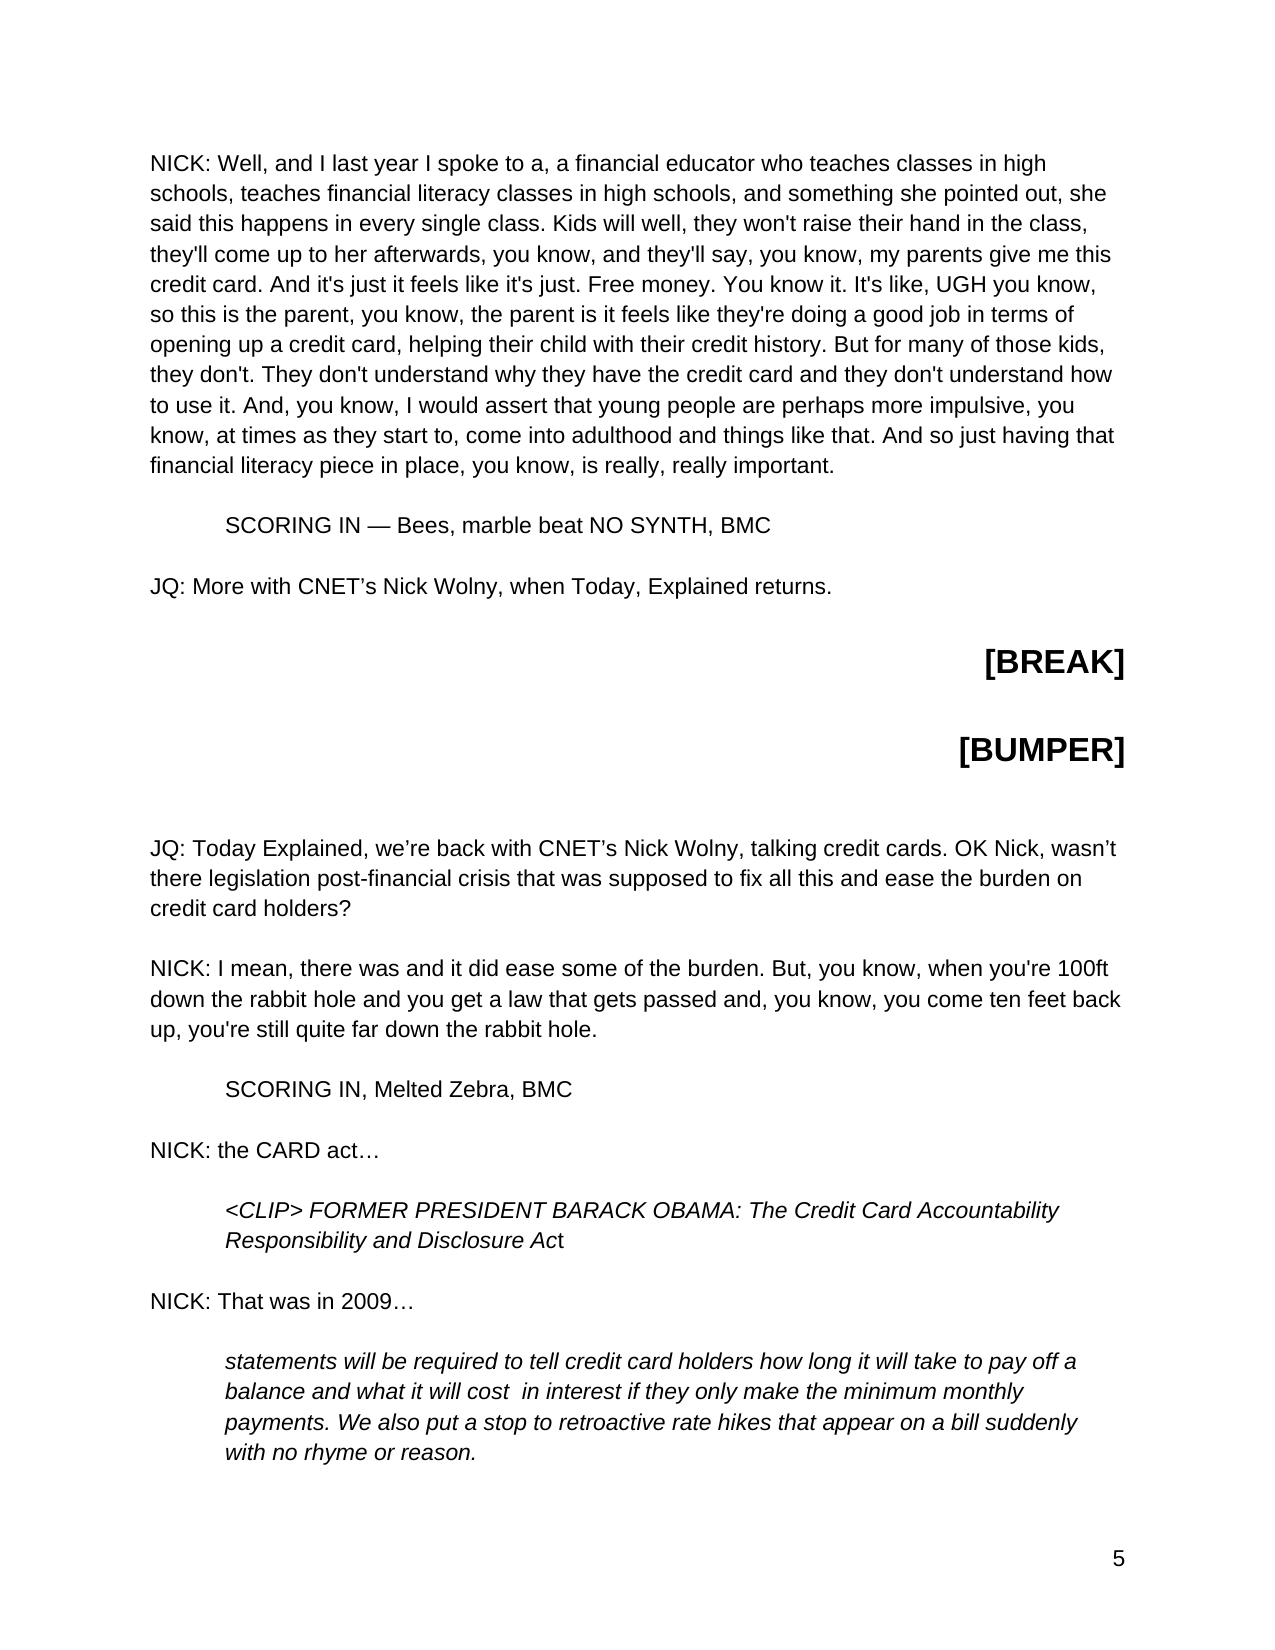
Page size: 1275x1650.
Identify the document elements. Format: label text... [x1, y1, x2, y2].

text [BREAK] [150, 642, 1125, 680]
text <CLIP> FORMER PRESIDENT BARACK OBAMA: The Credit Card Accountability Responsibility and Disclosure Act [225, 1197, 1125, 1254]
text SCORING IN, Melted Zebra, BMC [225, 1076, 1125, 1103]
text SCORING IN — Bees, marble beat NO SYNTH, BMC [225, 512, 1125, 539]
text statements will be required to tell credit card holders how long it will take to pay off a balance and what it will cost in interest if they only make the minimum monthly payments. We also put a stop to retroactive rate hikes that appear on a bill suddenly with no rhyme or reason. [225, 1348, 1125, 1465]
text NICK: Well, and I last year I spoke to a, a financial educator who teaches classes in high schools, teaches financial literacy classes in high schools, and something she pointed out, she said this happens in every single class. Kids will well, they won't raise their hand in the class, they'll come up to her afterwards, you know, and they'll say, you know, my parents give me this credit card. And it's just it feels like it's just. Free money. You know it. It's like, UGH you know, so this is the parent, you know, the parent is it feels like they're doing a good job in terms of opening up a credit card, helping their child with their credit history. But for many of those kids, they don't. They don't understand why they have the credit card and they don't understand how to use it. And, you know, I would assert that young people are perhaps more impulsive, you know, at times as they start to, come into adulthood and things like that. And so just having that financial literacy piece in place, you know, is really, really important. [150, 150, 1125, 478]
text JQ: Today Explained, we’re back with CNET’s Nick Wolny, talking credit cards. OK Nick, wasn’t there legislation post-financial crisis that was supposed to fix all this and ease the burden on credit card holders? [150, 834, 1125, 921]
text NICK: That was in 2009… [150, 1288, 1125, 1314]
text [BUMPER] [150, 730, 1125, 768]
text NICK: I mean, there was and it did ease some of the burden. But, you know, when you're 100ft down the rabbit hole and you get a law that gets passed and, you know, you come ten feet back up, you're still quite far down the rabbit hole. [150, 955, 1125, 1042]
text NICK: the CARD act… [150, 1137, 1125, 1163]
text JQ: More with CNET’s Nick Wolny, when Today, Explained returns. [150, 573, 1125, 599]
